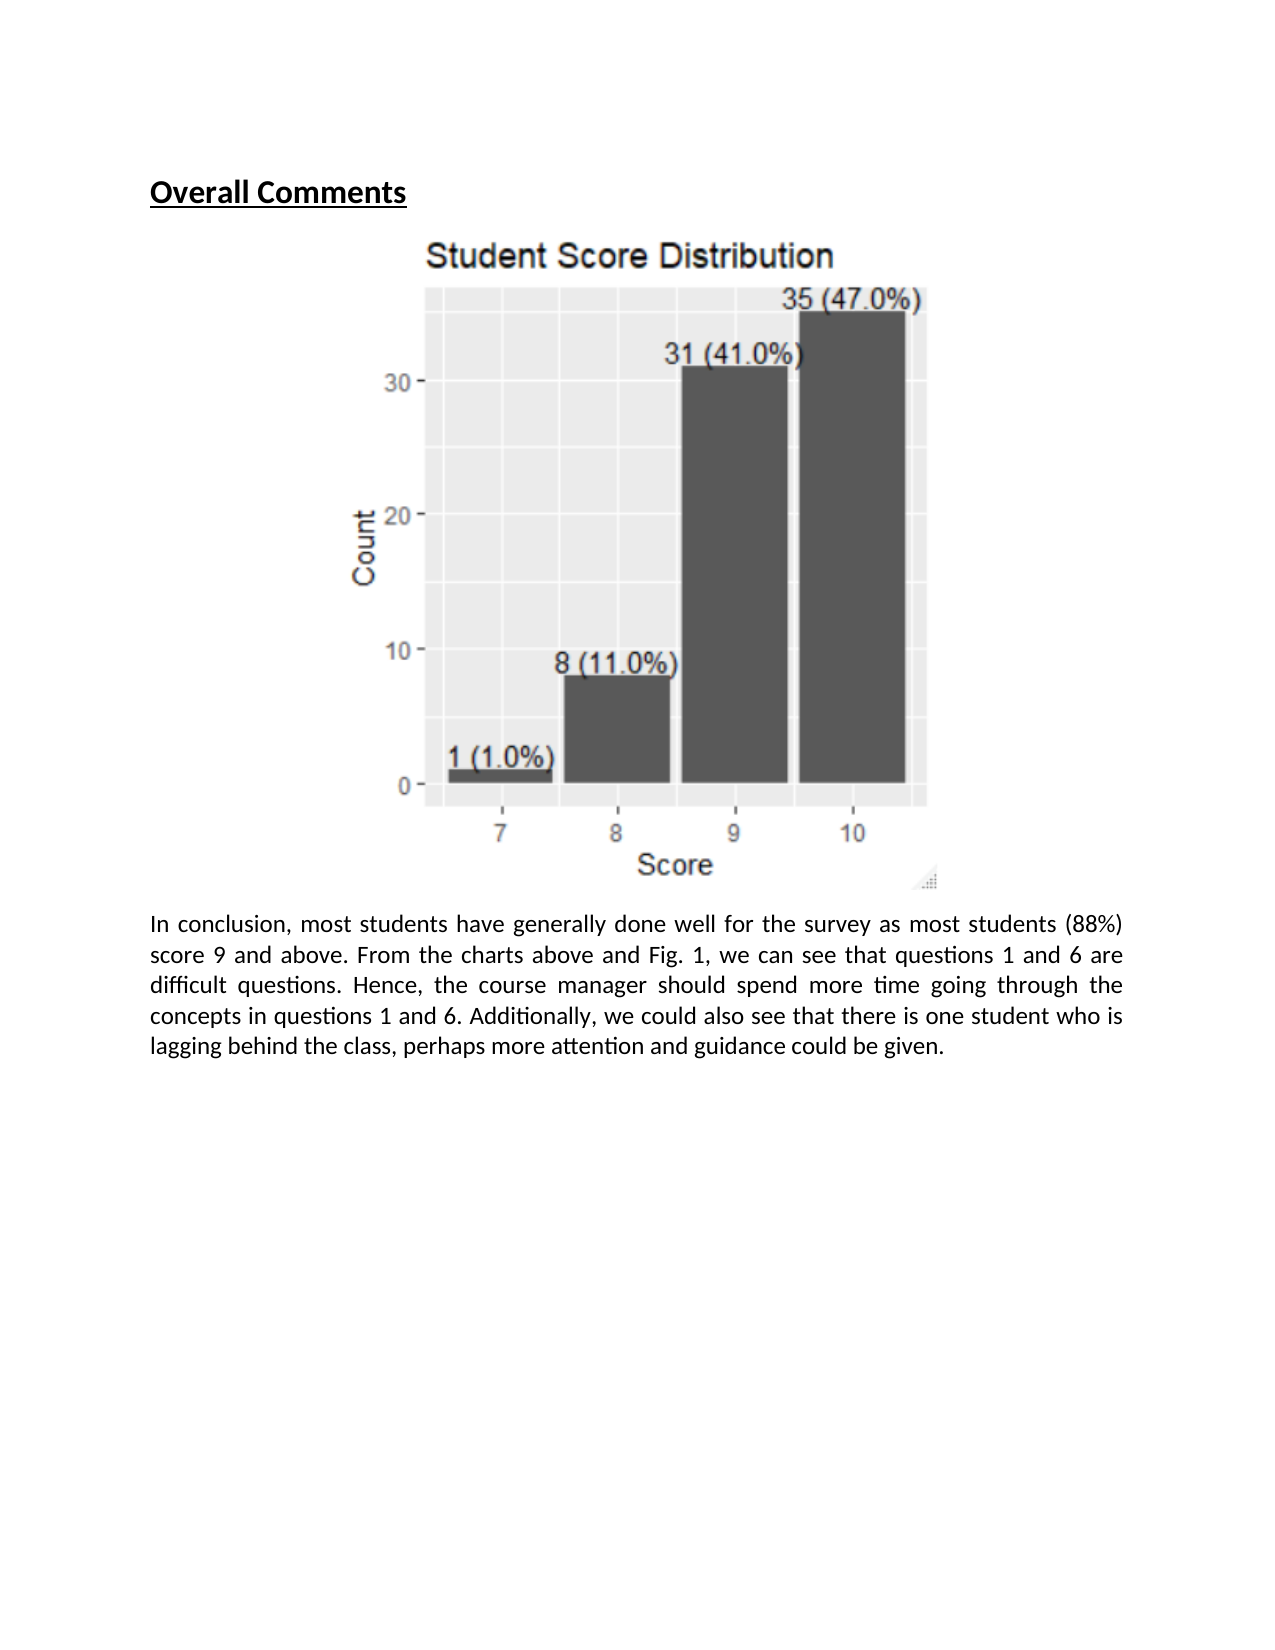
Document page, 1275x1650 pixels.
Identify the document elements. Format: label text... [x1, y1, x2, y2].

picture [337, 230, 938, 890]
text In conclusion, most students have generally done well for the survey as most students (88%) score 9 and above. From the charts above and Fig. 1, we can see that questions 1 and 6 are difficult questions. Hence, the course manager should spend more time going through the concepts in questions 1 and 6. Additionally, we could also see that there is one student who is lagging behind the class, perhaps more attention and guidance could be given. [150, 908, 1125, 1061]
subtitle Overall Comments [150, 171, 1125, 212]
